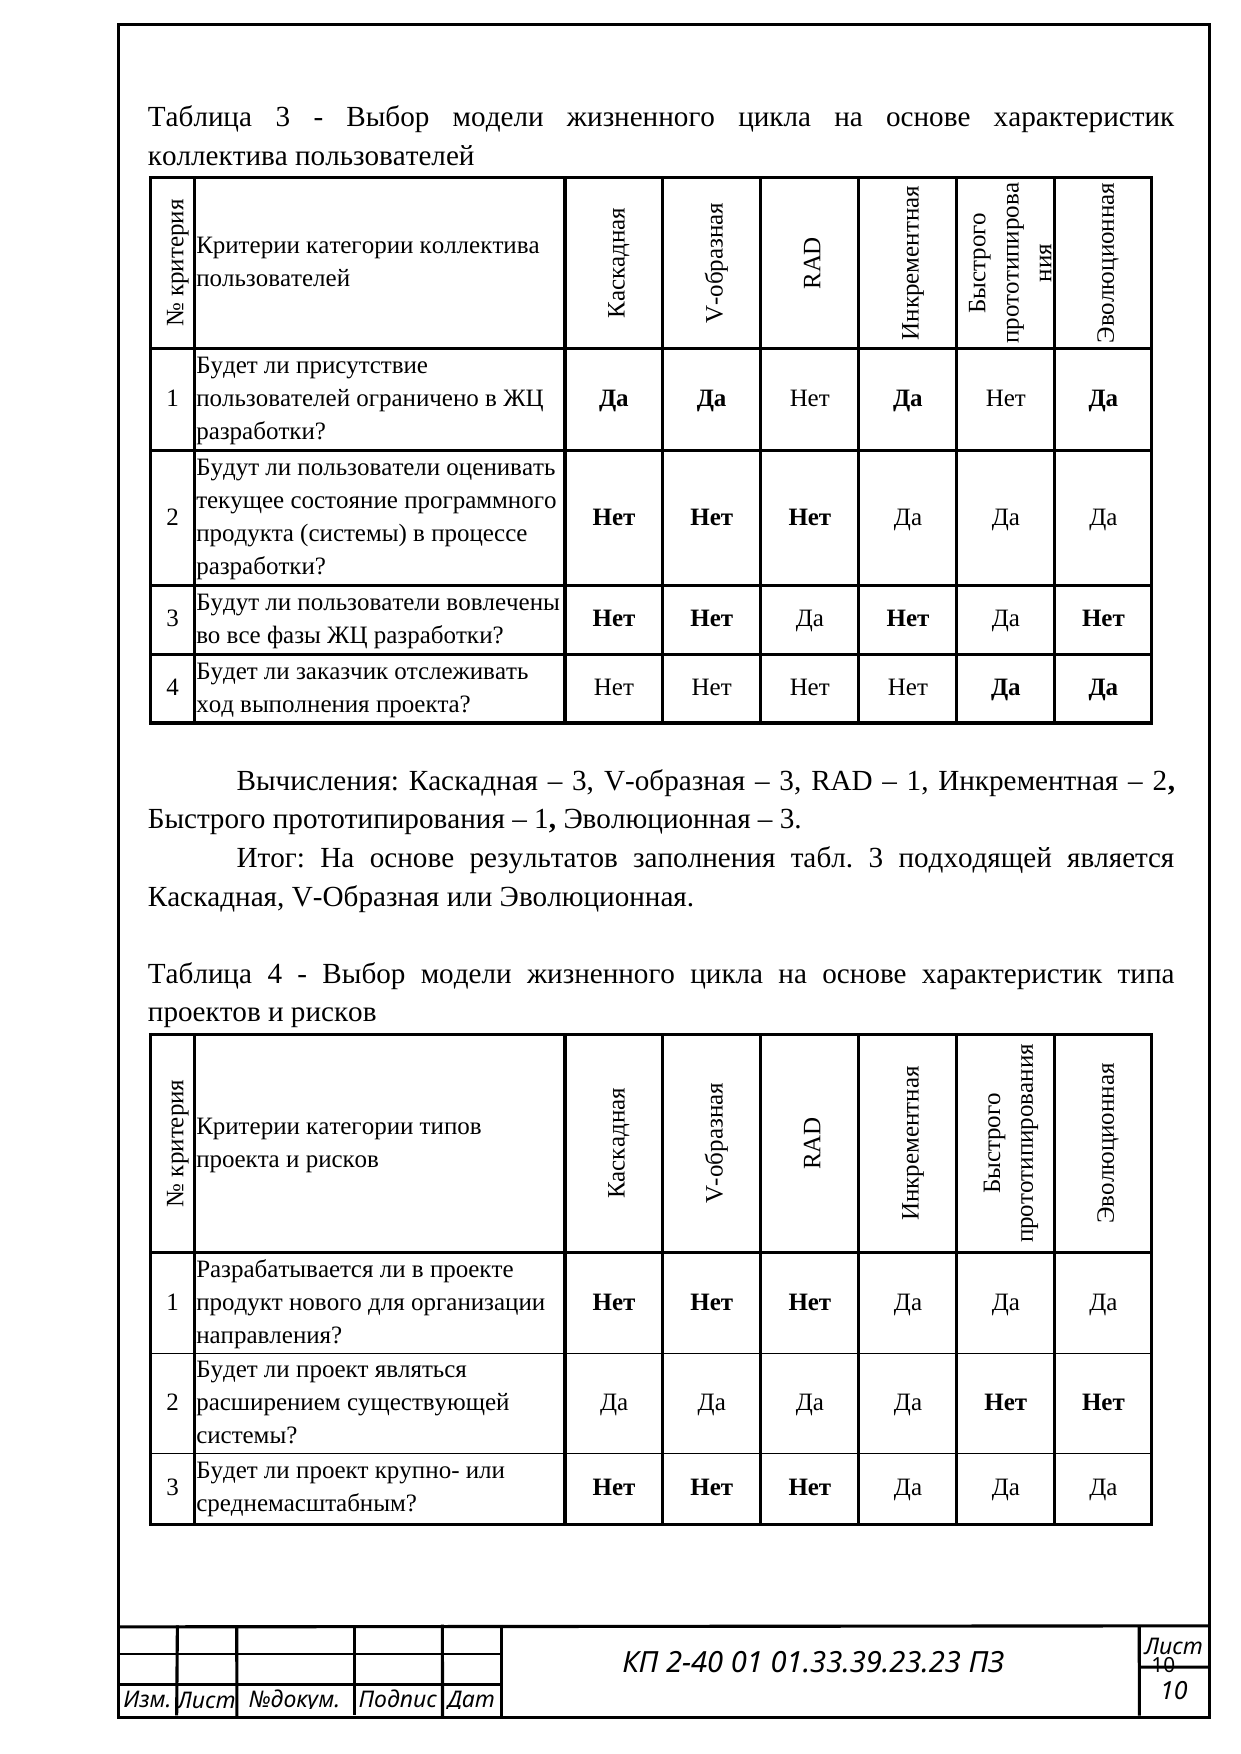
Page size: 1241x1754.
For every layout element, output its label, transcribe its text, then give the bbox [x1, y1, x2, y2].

table_cell Да [567, 350, 661, 449]
table_header Быстрого прототипирования [958, 1036, 1053, 1251]
table_cell Нет [567, 656, 661, 721]
table_cell 3 [152, 1454, 193, 1523]
table_cell 4 [152, 656, 193, 721]
table_header Инкрементная [860, 1036, 955, 1251]
table_cell Нет [762, 452, 857, 584]
table_cell Да [567, 1354, 661, 1453]
table_cell Нет [958, 1354, 1053, 1453]
table_cell Нет [567, 587, 661, 653]
table_cell Да [958, 452, 1053, 584]
table_cell 1 [152, 1254, 193, 1353]
table_cell Да [762, 587, 857, 653]
table_header V-образная [664, 179, 759, 347]
table_cell Нет [567, 452, 661, 584]
table_cell Нет [664, 1454, 759, 1523]
table_cell Да [1056, 1454, 1150, 1523]
table_header Критерии категории коллектива пользователей [196, 179, 563, 347]
table_cell 1 [152, 350, 193, 449]
table_cell Нет [664, 1254, 759, 1353]
text Вычисления: Каскадная – 3, V-образная – 3, RAD – 1, Инкрементная – 2, Быстрого прототипирования – 1, Эволюционная – 3. [148, 763, 1175, 835]
table_header № критерия [152, 179, 193, 347]
table_cell Да [860, 452, 955, 584]
table_cell Да [958, 656, 1053, 721]
table_cell Да [860, 350, 955, 449]
table_header № критерия [152, 1036, 193, 1251]
table_cell Да [958, 587, 1053, 653]
table_header RAD [762, 1036, 857, 1251]
table_cell Да [664, 1354, 759, 1453]
table_cell Да [860, 1254, 955, 1353]
table_cell 3 [152, 587, 193, 653]
table_cell Будет ли проект являться расширением существующей системы? [196, 1354, 563, 1453]
table_cell Нет [567, 1454, 661, 1523]
table_header Каскадная [567, 1036, 661, 1251]
table_cell Да [762, 1354, 857, 1453]
table_header Эволюционная [1056, 1036, 1150, 1251]
table_header V-образная [664, 1036, 759, 1251]
table_cell Нет [567, 1254, 661, 1353]
table_header Критерии категории типов проекта и рисков [196, 1036, 563, 1251]
text Таблица 4 - Выбор модели жизненного цикла на основе характеристик типа проектов и рисков [148, 956, 1175, 1028]
table_cell Будут ли пользователи вовлечены во все фазы ЖЦ разработки? [196, 587, 563, 653]
table_cell Да [860, 1454, 955, 1523]
table_cell Нет [762, 350, 857, 449]
table_cell Да [1056, 656, 1150, 721]
table_cell Да [1056, 1254, 1150, 1353]
table_cell Да [664, 350, 759, 449]
table_cell Нет [762, 1254, 857, 1353]
table_cell Да [1056, 350, 1150, 449]
table_cell Нет [664, 587, 759, 653]
text Таблица 3 - Выбор модели жизненного цикла на основе характеристик коллектива пользователей [148, 99, 1175, 171]
table_header Эволюционная [1056, 179, 1150, 347]
table_cell Нет [1056, 587, 1150, 653]
table_header Каскадная [567, 179, 661, 347]
table_header Быстрого прототипирования [958, 179, 1053, 347]
table_cell Будет ли заказчик отслеживать ход выполнения проекта? [196, 656, 563, 721]
table_cell Нет [664, 656, 759, 721]
table_cell Нет [860, 656, 955, 721]
table_cell Нет [860, 587, 955, 653]
table_cell Нет [958, 350, 1053, 449]
table_cell Нет [1056, 1354, 1150, 1453]
table_cell Будет ли присутствие пользователей ограничено в ЖЦ разработки? [196, 350, 563, 449]
table_cell Да [1056, 452, 1150, 584]
table_cell Будут ли пользователи оценивать текущее состояние программного продукта (системы) в процессе разработки? [196, 452, 563, 584]
table_cell Да [958, 1454, 1053, 1523]
table_cell Да [860, 1354, 955, 1453]
table_cell Нет [762, 1454, 857, 1523]
table_cell 2 [152, 452, 193, 584]
table_cell 2 [152, 1354, 193, 1453]
table_cell Нет [762, 656, 857, 721]
table_cell Нет [664, 452, 759, 584]
table_header Инкрементная [860, 179, 955, 347]
table_cell Разрабатывается ли в проекте продукт нового для организации направления? [196, 1254, 563, 1353]
table_cell Будет ли проект крупно- или среднемасштабным? [196, 1454, 563, 1523]
text Итог: На основе результатов заполнения табл. 3 подходящей является Каскадная, V-Образная или Эволюционная. [148, 840, 1175, 912]
table_cell Да [958, 1254, 1053, 1353]
table_header RAD [762, 179, 857, 347]
